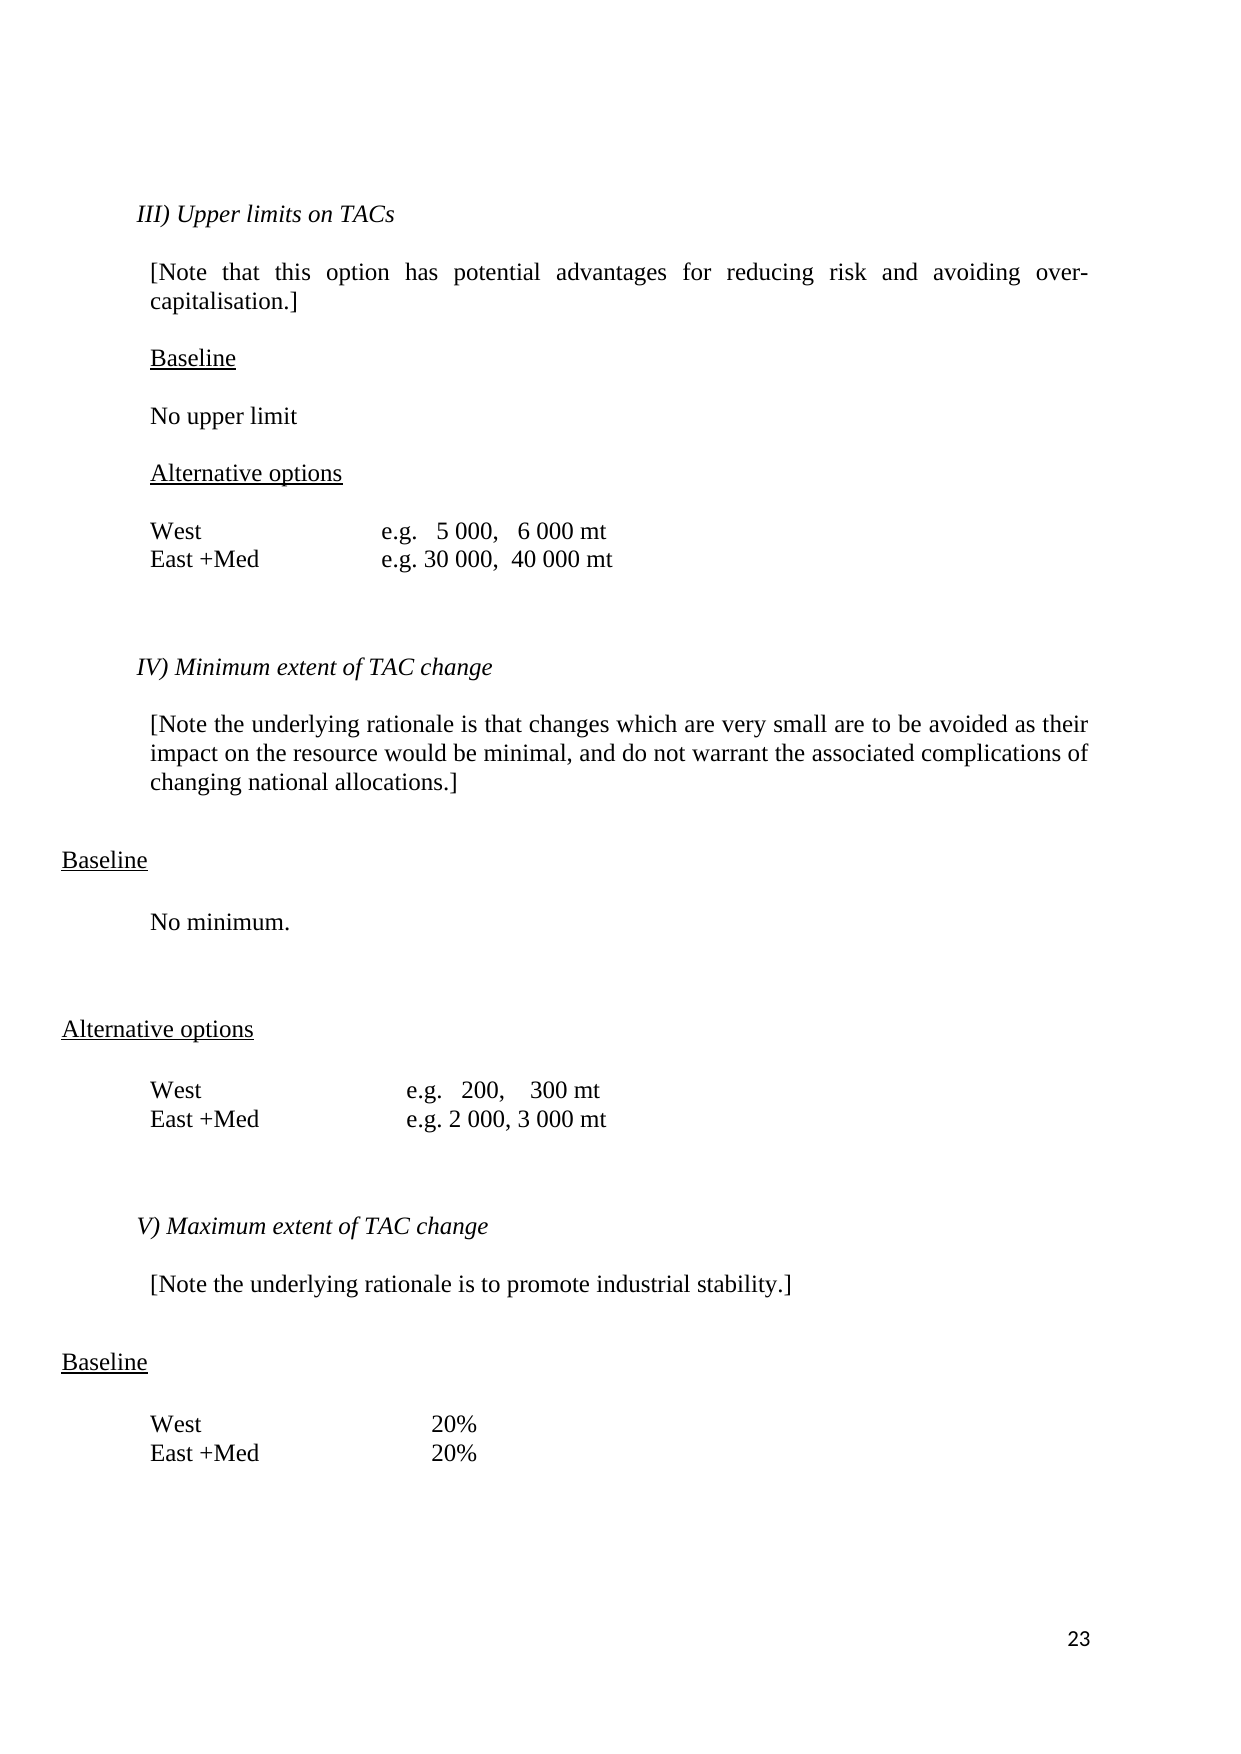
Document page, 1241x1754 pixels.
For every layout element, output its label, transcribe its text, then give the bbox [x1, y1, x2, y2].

list West e.g. 200, 300 mt [150, 1076, 1090, 1104]
list West 20% [150, 1409, 1090, 1438]
text [Note the underlying rationale is that changes which are very small are to be avoided as their impact on the resource would be minimal, and do not warrant the associated complications of changing national allocations.] [150, 709, 1090, 795]
list No upper limit [150, 401, 1090, 429]
list Alternative options [150, 458, 1090, 487]
list No minimum. [150, 907, 1090, 936]
subtitle Alternative options [61, 1014, 1090, 1043]
list East +Med 20% [150, 1438, 1090, 1467]
list East +Med e.g. 30 000, 40 000 mt [150, 544, 1090, 573]
list West e.g. 5 000, 6 000 mt [150, 516, 1090, 544]
subtitle Upper limits on TACs [136, 199, 1090, 228]
text [Note the underlying rationale is to promote industrial stability.] [150, 1269, 1090, 1298]
list [Note that this option has potential advantages for reducing risk and avoiding over-capitalisation.] [150, 257, 1090, 314]
subtitle Baseline [61, 1347, 1090, 1376]
subtitle Minimum extent of TAC change [136, 652, 1090, 680]
subtitle Baseline [61, 845, 1090, 874]
subtitle Maximum extent of TAC change [136, 1211, 1090, 1240]
list East +Med e.g. 2 000, 3 000 mt [150, 1104, 1090, 1133]
list Baseline [150, 343, 1090, 372]
